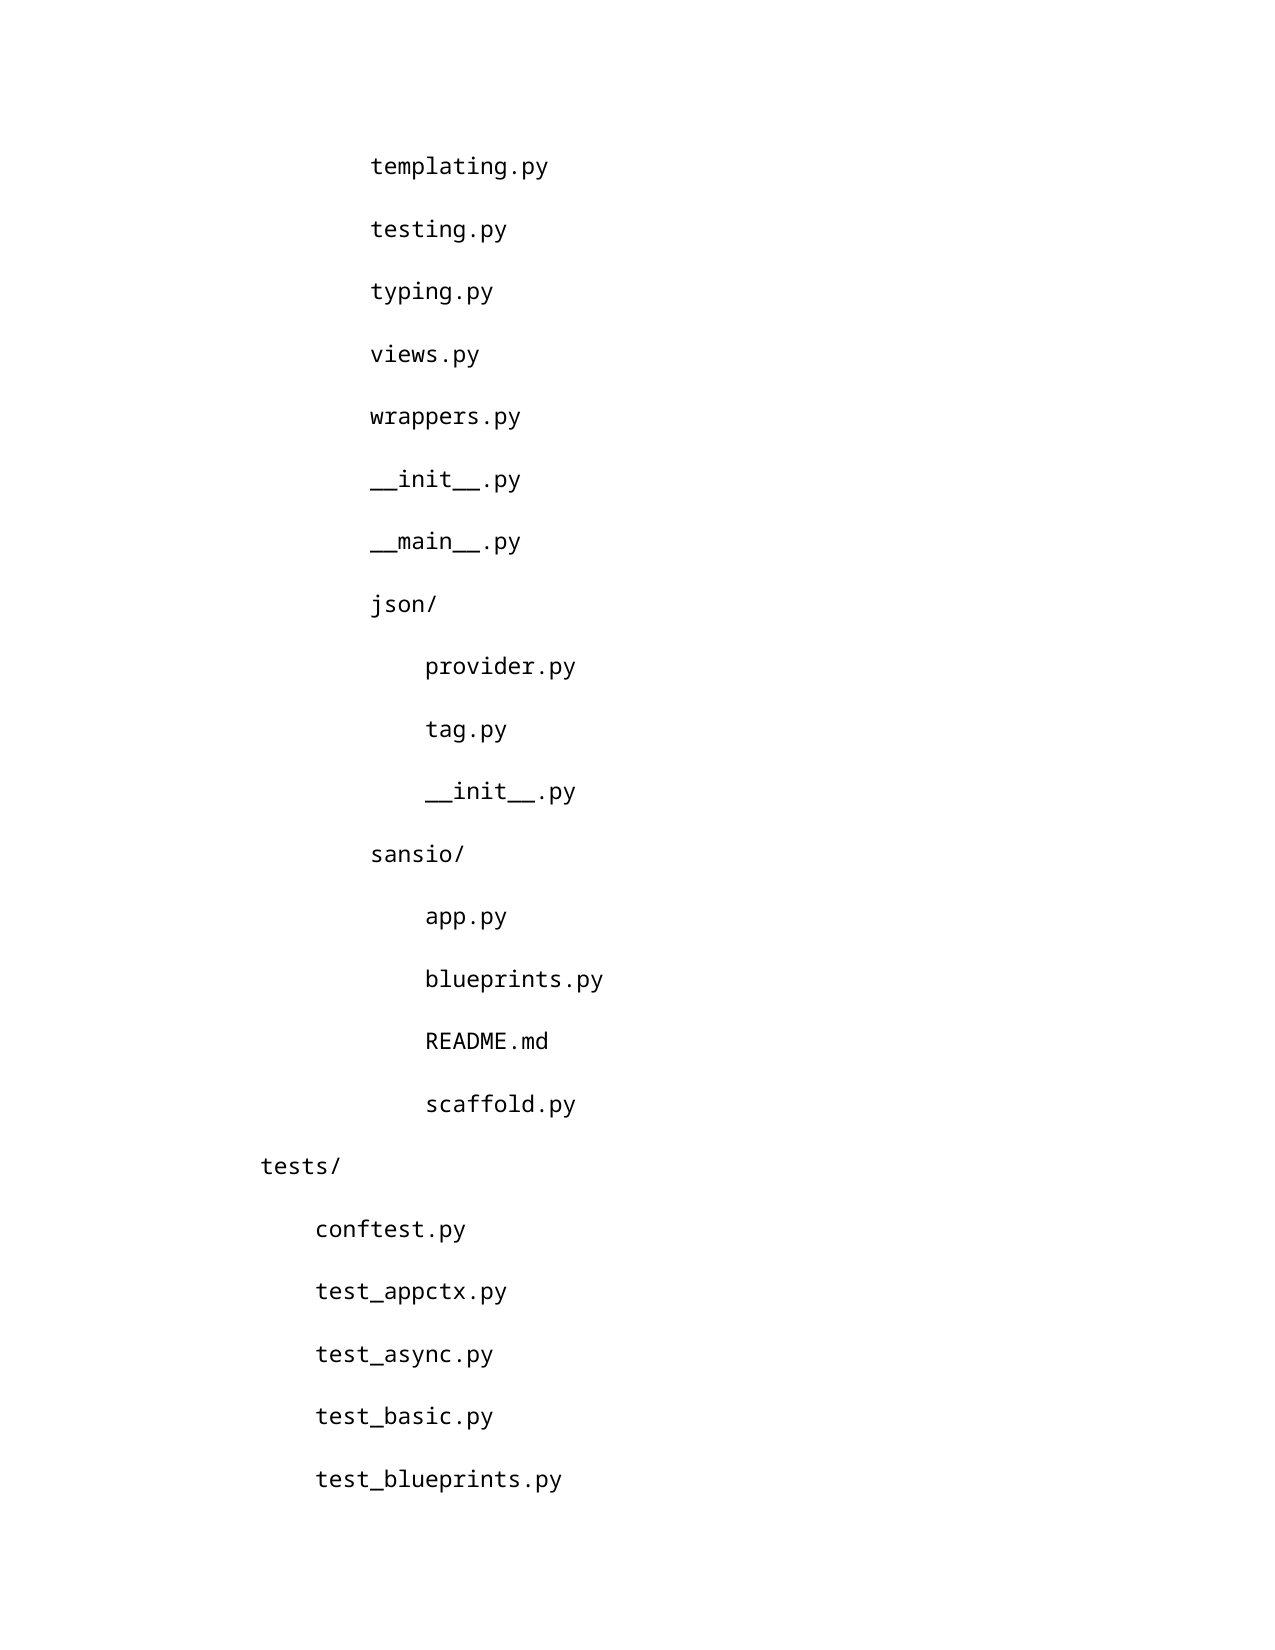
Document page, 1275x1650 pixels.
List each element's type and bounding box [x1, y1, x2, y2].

text [150, 150, 1125, 1494]
